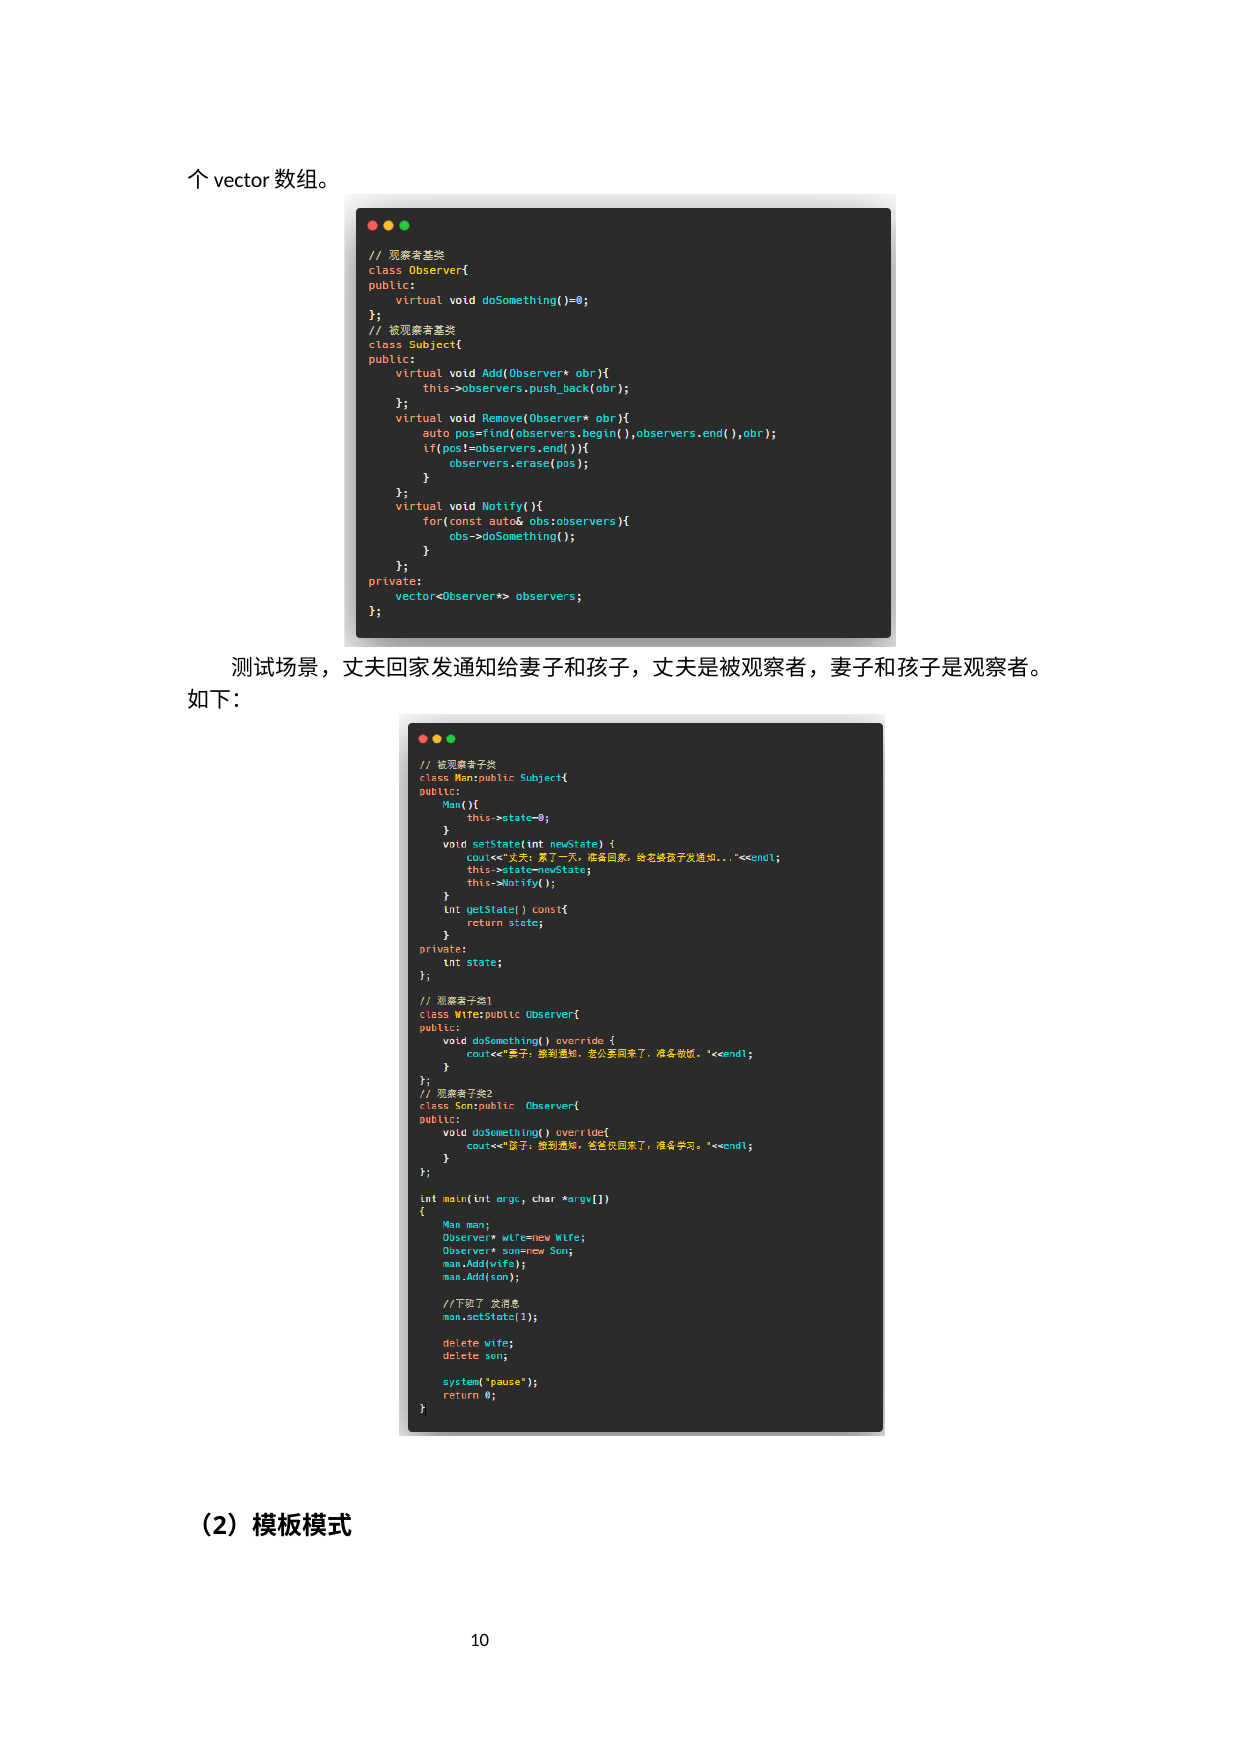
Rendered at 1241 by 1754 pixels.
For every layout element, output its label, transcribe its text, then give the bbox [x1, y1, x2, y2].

text 测试场景，丈夫回家发通知给妻子和孩子，丈夫是被观察者，妻子和孩子是观察者。如下： [187, 649, 1053, 714]
picture [399, 714, 885, 1436]
subtitle （2）模板模式 [187, 1491, 1053, 1556]
picture [344, 194, 896, 647]
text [187, 162, 1053, 194]
